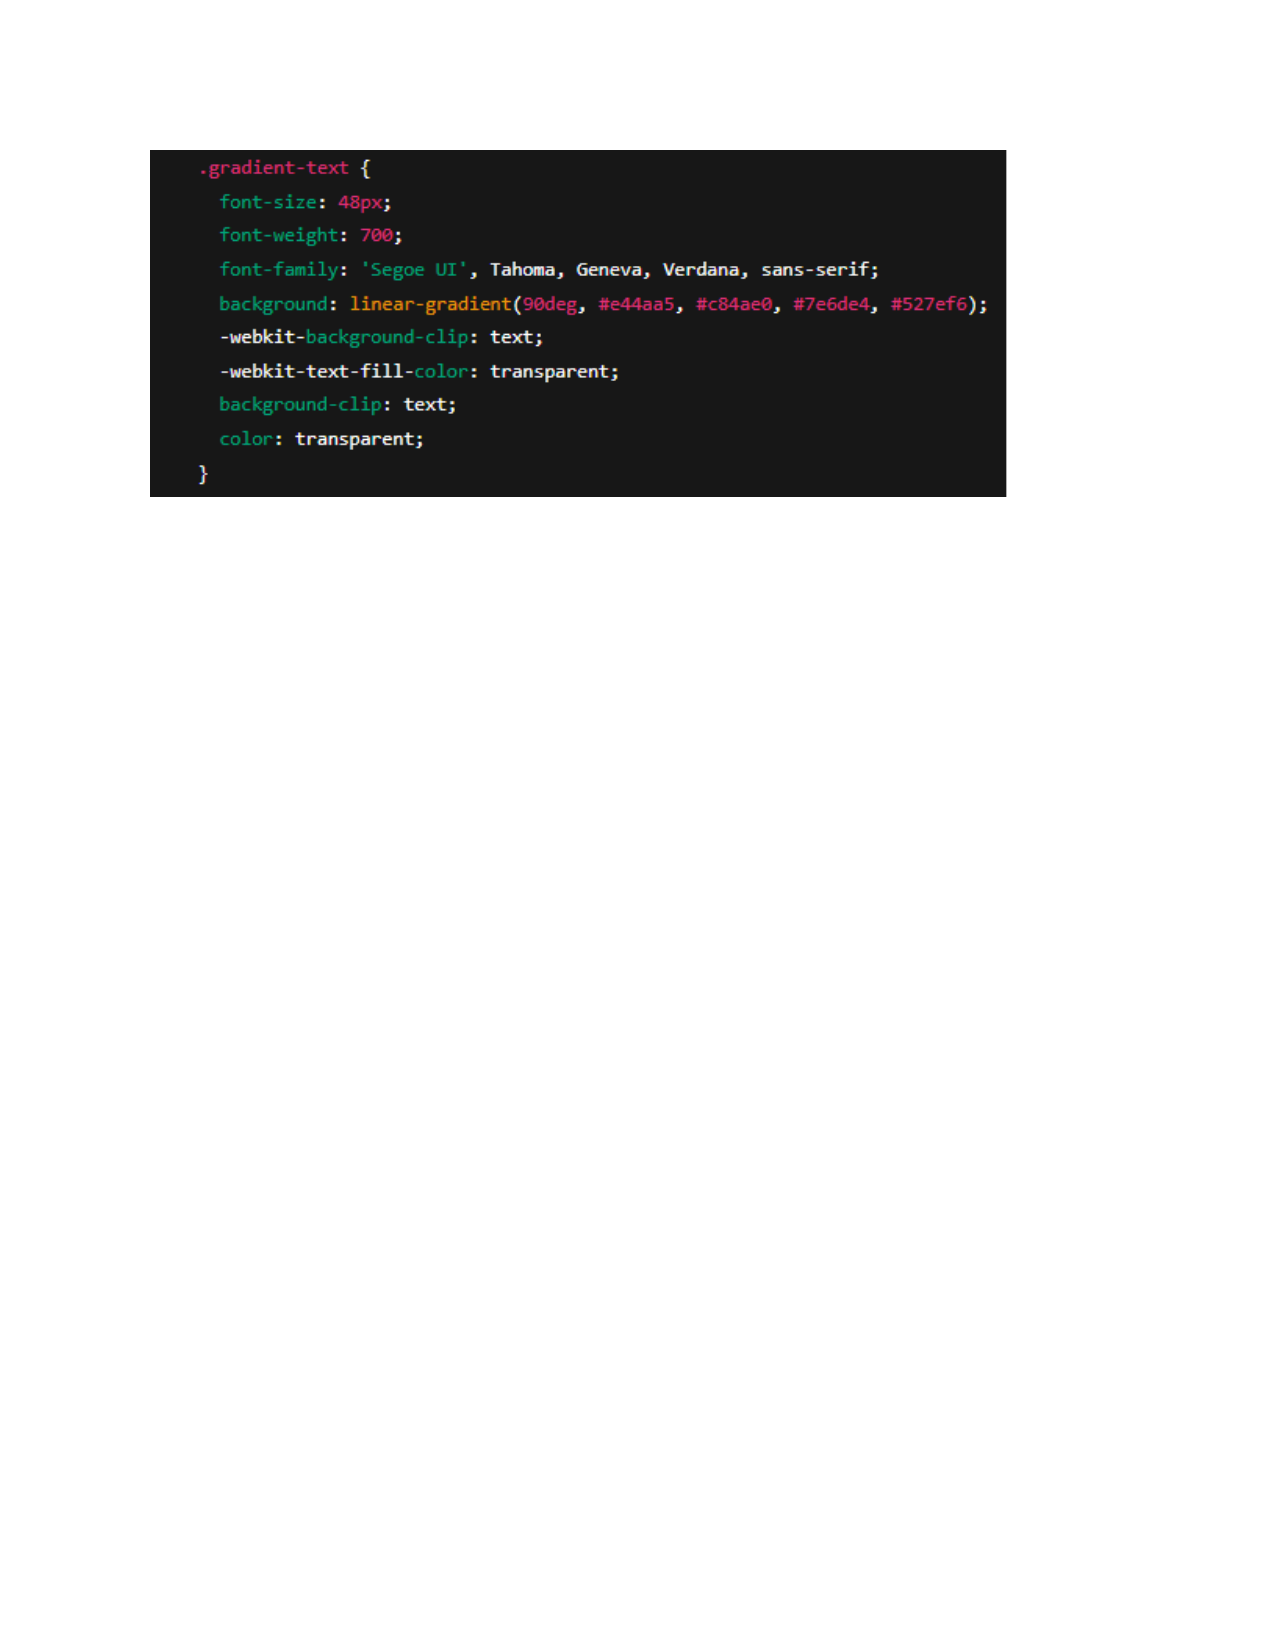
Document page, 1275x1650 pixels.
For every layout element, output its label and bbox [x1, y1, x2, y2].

picture [150, 150, 1007, 497]
